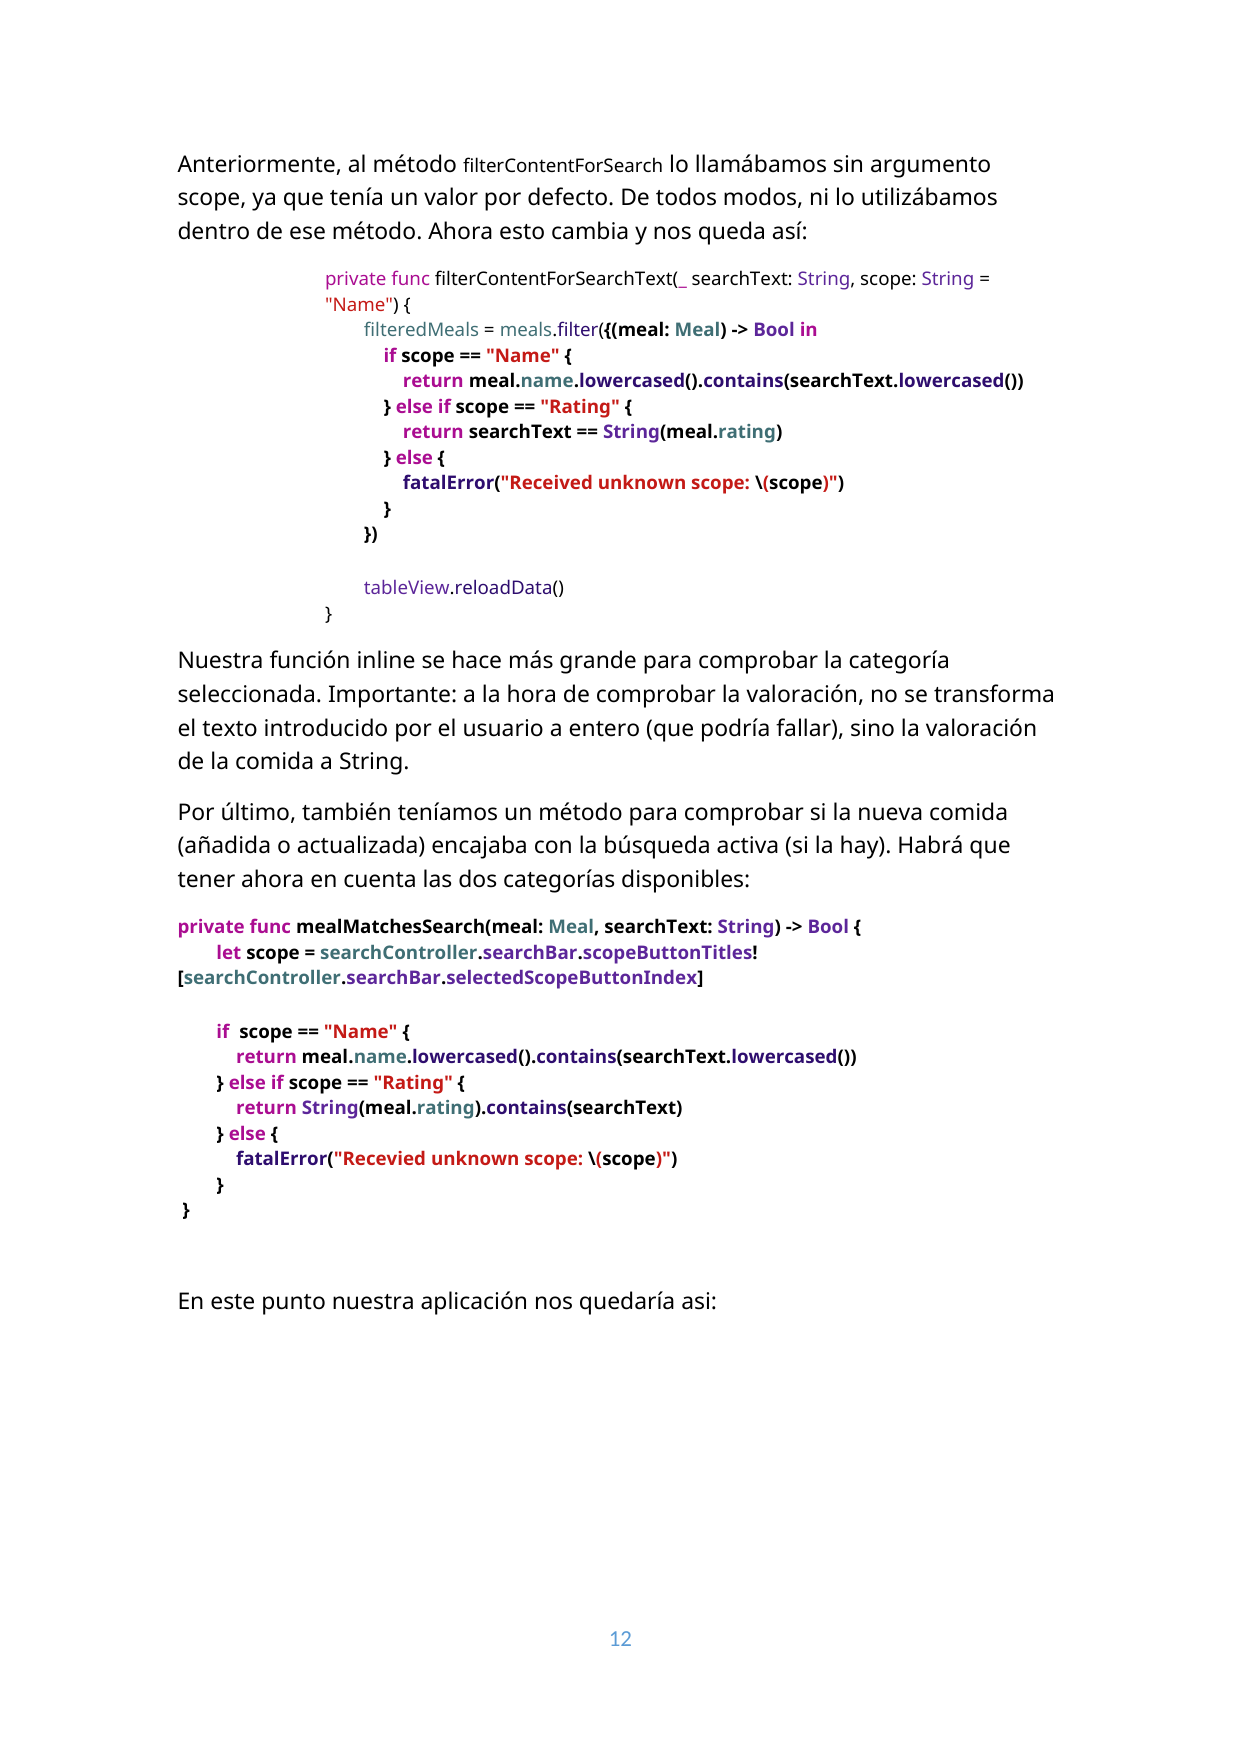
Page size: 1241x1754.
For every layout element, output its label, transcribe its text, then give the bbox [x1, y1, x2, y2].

text } else { [177, 1120, 1063, 1146]
text } else if scope == "Rating" { [325, 393, 1063, 419]
text En este punto nuestra aplicación nos quedaría asi: [177, 1285, 1063, 1316]
text } [177, 1197, 1063, 1222]
text fatalError("Received unknown scope: \(scope)") [325, 470, 1063, 495]
text filteredMeals = meals.filter({(meal: Meal) -> Bool in [325, 317, 1063, 342]
text tableView.reloadData() [325, 574, 1063, 600]
text private func filterContentForSearchText(_ searchText: String, scope: String = "Name") { [325, 266, 1063, 317]
text return String(meal.rating).contains(searchText) [177, 1095, 1063, 1120]
text if scope == "Name" { [177, 1018, 1063, 1044]
text Por último, también teníamos un método para comprobar si la nueva comida (añadida o actualizada) encajaba con la búsqueda activa (si la hay). Habrá que tener ahora en cuenta las dos categorías disponibles: [177, 796, 1063, 894]
text } else if scope == "Rating" { [177, 1069, 1063, 1095]
text }) [325, 521, 1063, 546]
text private func mealMatchesSearch(meal: Meal, searchText: String) -> Bool { [177, 913, 1063, 939]
text } [325, 600, 1063, 625]
text return meal.name.lowercased().contains(searchText.lowercased()) [177, 1044, 1063, 1069]
text return meal.name.lowercased().contains(searchText.lowercased()) [325, 368, 1063, 393]
text } else { [325, 444, 1063, 470]
text let scope = searchController.searchBar.scopeButtonTitles![searchController.searchBar.selectedScopeButtonIndex] [177, 939, 1063, 990]
text if scope == "Name" { [325, 342, 1063, 368]
text } [325, 495, 1063, 521]
text Anteriormente, al método filterContentForSearch lo llamábamos sin argumento scope, ya que tenía un valor por defecto. De todos modos, ni lo utilizábamos dentro de ese método. Ahora esto cambia y nos queda así: [177, 148, 1063, 246]
text fatalError("Recevied unknown scope: \(scope)") [177, 1146, 1063, 1171]
text Nuestra función inline se hace más grande para comprobar la categoría seleccionada. Importante: a la hora de comprobar la valoración, no se transforma el texto introducido por el usuario a entero (que podría fallar), sino la valoración de la comida a String. [177, 644, 1063, 776]
text return searchText == String(meal.rating) [325, 419, 1063, 444]
text } [177, 1171, 1063, 1197]
